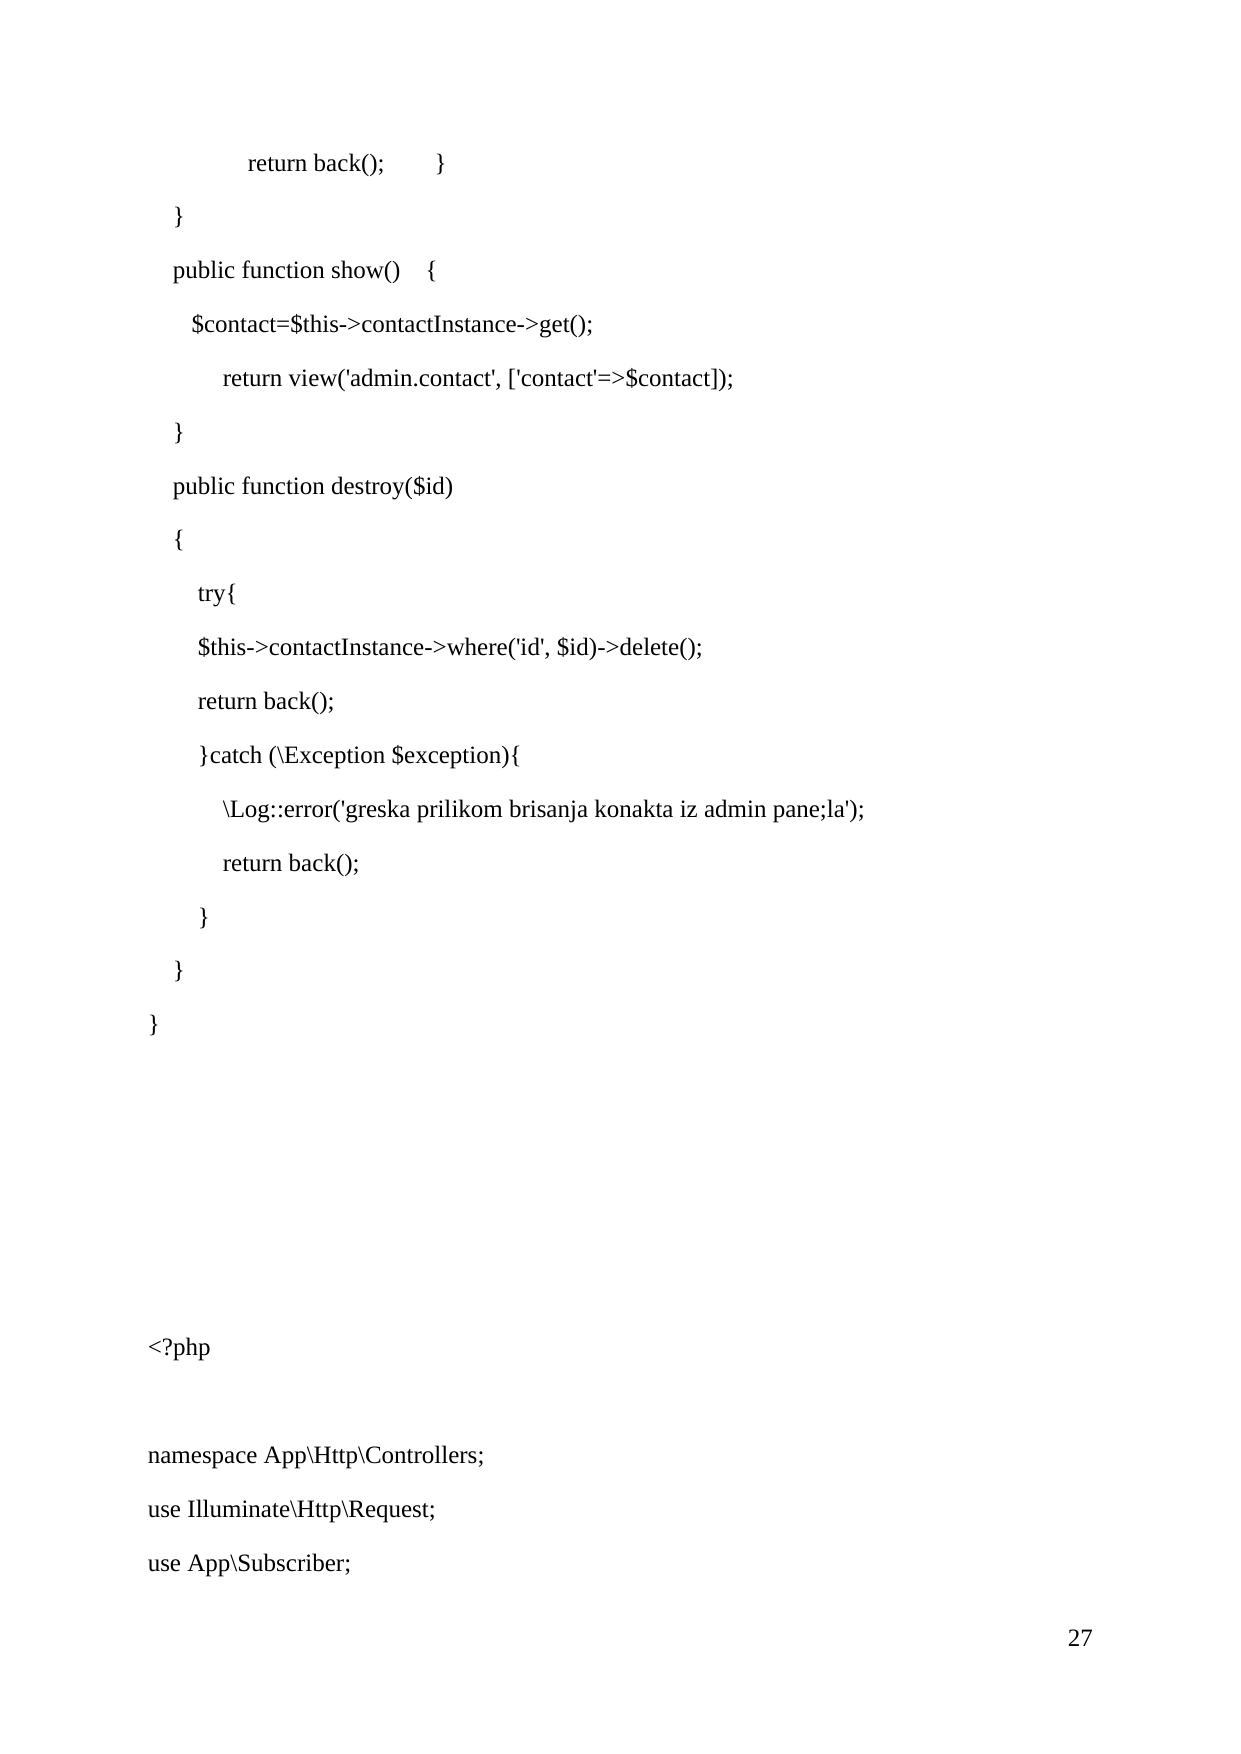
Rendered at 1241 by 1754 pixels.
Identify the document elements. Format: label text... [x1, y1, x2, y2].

text $contact=$this->contactInstance->get(); [148, 309, 1093, 338]
text }catch (\Exception $exception){ [148, 740, 1093, 769]
text public function show() { [148, 255, 1093, 284]
text use Illuminate\Http\Request; [148, 1494, 1093, 1523]
text try{ [148, 578, 1093, 607]
text } [148, 955, 1093, 984]
text return back(); [148, 848, 1093, 876]
text } [148, 902, 1093, 930]
text { [148, 524, 1093, 553]
text return back(); [148, 686, 1093, 715]
text $this->contactInstance->where('id', $id)->delete(); [148, 632, 1093, 661]
text public function destroy($id) [148, 471, 1093, 499]
text } [148, 201, 1093, 230]
text <?php [148, 1332, 1093, 1361]
text use App\Subscriber; [148, 1548, 1093, 1577]
text \Log::error('greska prilikom brisanja konakta iz admin pane;la'); [148, 794, 1093, 823]
text } [148, 417, 1093, 446]
text return back(); } [148, 148, 1093, 176]
text return view('admin.contact', ['contact'=>$contact]); [148, 363, 1093, 392]
text } [148, 1009, 1093, 1038]
text namespace App\Http\Controllers; [148, 1440, 1093, 1469]
